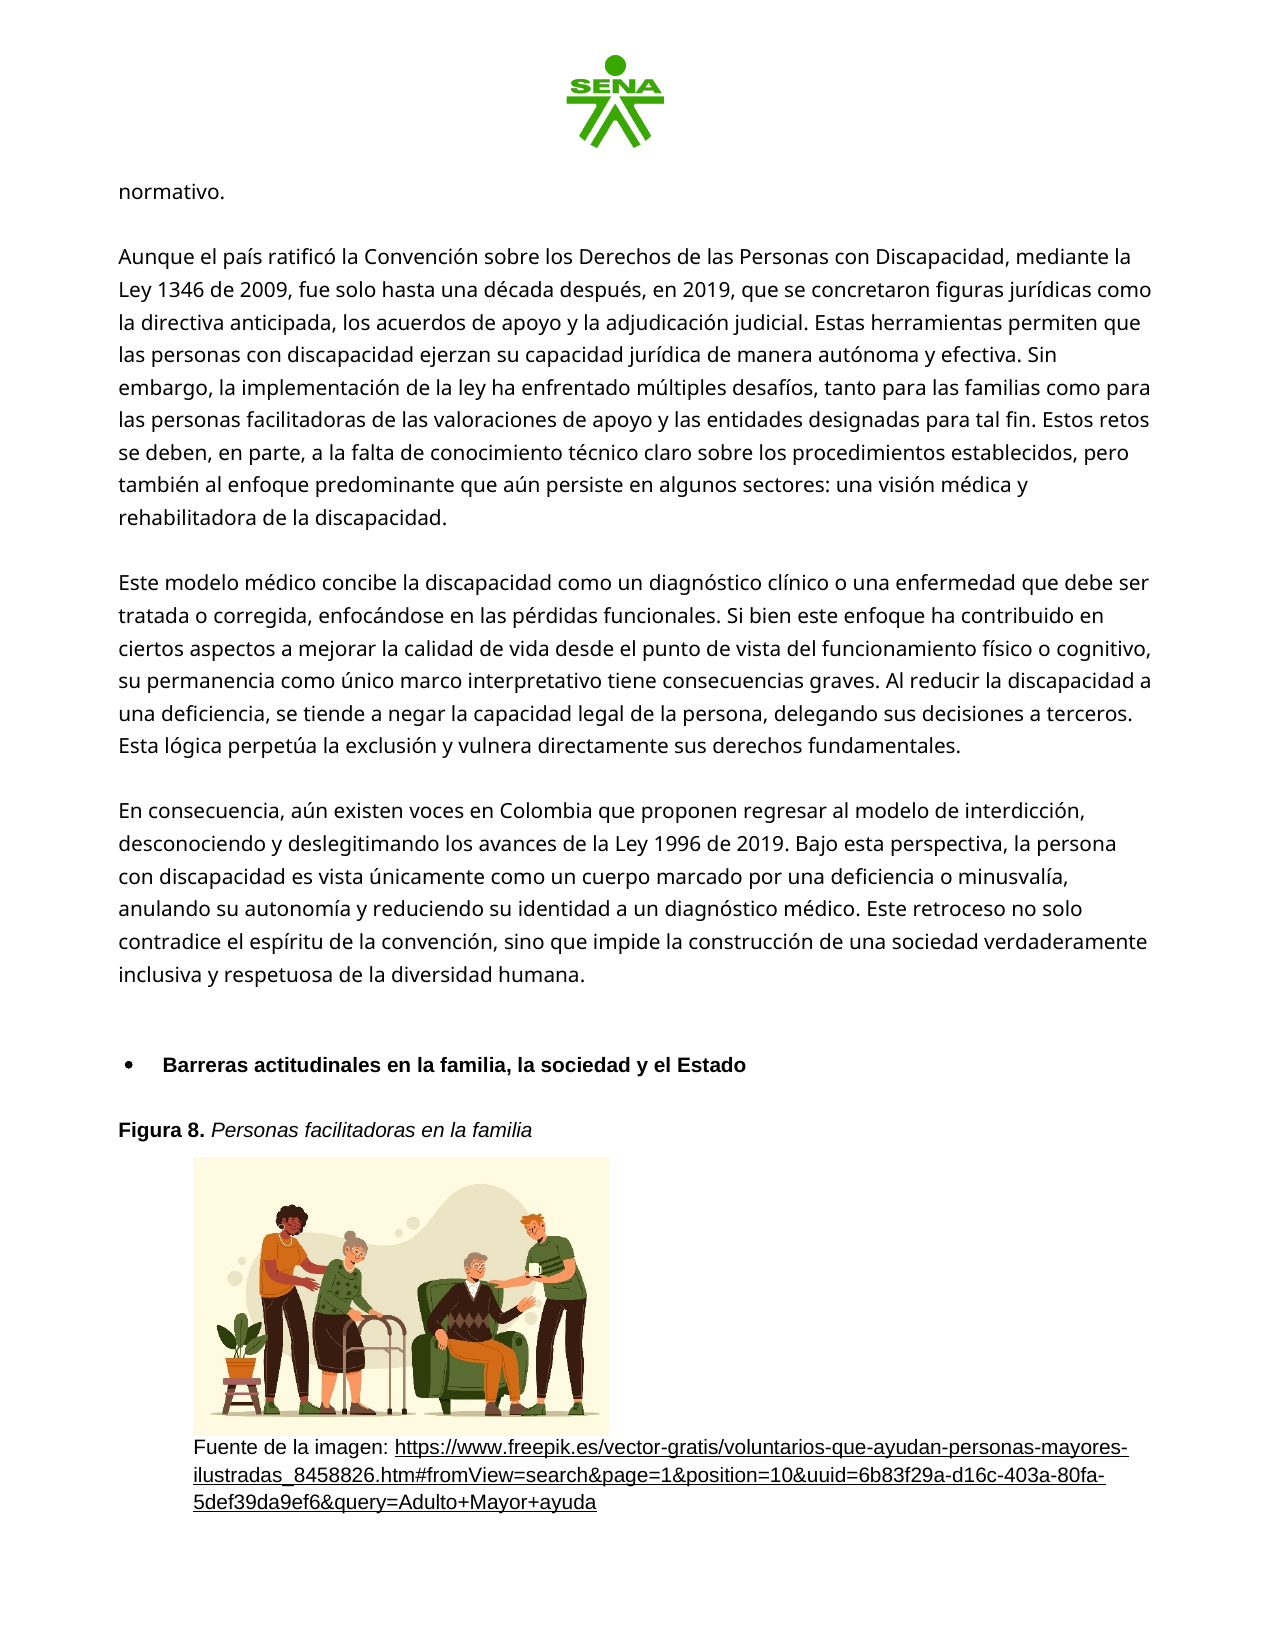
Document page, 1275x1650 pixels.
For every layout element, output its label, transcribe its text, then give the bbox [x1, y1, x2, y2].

subtitle Figura 8. Personas facilitadoras en la familia [118, 1117, 1157, 1141]
text Este modelo médico concibe la discapacidad como un diagnóstico clínico o una enfermedad que debe ser tratada o corregida, enfocándose en las pérdidas funcionales. Si bien este enfoque ha contribuido en ciertos aspectos a mejorar la calidad de vida desde el punto de vista del funcionamiento físico o cognitivo, su permanencia como único marco interpretativo tiene consecuencias graves. Al reducir la discapacidad a una deficiencia, se tiende a negar la capacidad legal de la persona, delegando sus decisiones a terceros. Esta lógica perpetúa la exclusión y vulnera directamente sus derechos fundamentales. [118, 568, 1157, 760]
list Barreras actitudinales en la familia, la sociedad y el Estado [125, 1052, 1157, 1076]
picture [193, 1157, 610, 1436]
text Aunque el país ratificó la Convención sobre los Derechos de las Personas con Discapacidad, mediante la Ley 1346 de 2009, fue solo hasta una década después, en 2019, que se concretaron figuras jurídicas como la directiva anticipada, los acuerdos de apoyo y la adjudicación judicial. Estas herramientas permiten que las personas con discapacidad ejerzan su capacidad jurídica de manera autónoma y efectiva. Sin embargo, la implementación de la ley ha enfrentado múltiples desafíos, tanto para las familias como para las personas facilitadoras de las valoraciones de apoyo y las entidades designadas para tal fin. Estos retos se deben, en parte, a la falta de conocimiento técnico claro sobre los procedimientos establecidos, pero también al enfoque predominante que aún persiste en algunos sectores: una visión médica y rehabilitadora de la discapacidad. [118, 242, 1157, 532]
text Fuente de la imagen: https://www.freepik.es/vector-gratis/voluntarios-que-ayudan-personas-mayores-ilustradas_8458826.htm#fromView=search&page=1&position=10&uuid=6b83f29a-d16c-403a-80fa-5def39da9ef6&query=Adulto+Mayor+ayuda [193, 1435, 1157, 1514]
picture [566, 55, 664, 148]
text En consecuencia, aún existen voces en Colombia que proponen regresar al modelo de interdicción, desconociendo y deslegitimando los avances de la Ley 1996 de 2019. Bajo esta perspectiva, la persona con discapacidad es vista únicamente como un cuerpo marcado por una deficiencia o minusvalía, anulando su autonomía y reduciendo su identidad a un diagnóstico médico. Este retroceso no solo contradice el espíritu de la convención, sino que impide la construcción de una sociedad verdaderamente inclusiva y respetuosa de la diversidad humana. [118, 797, 1157, 988]
